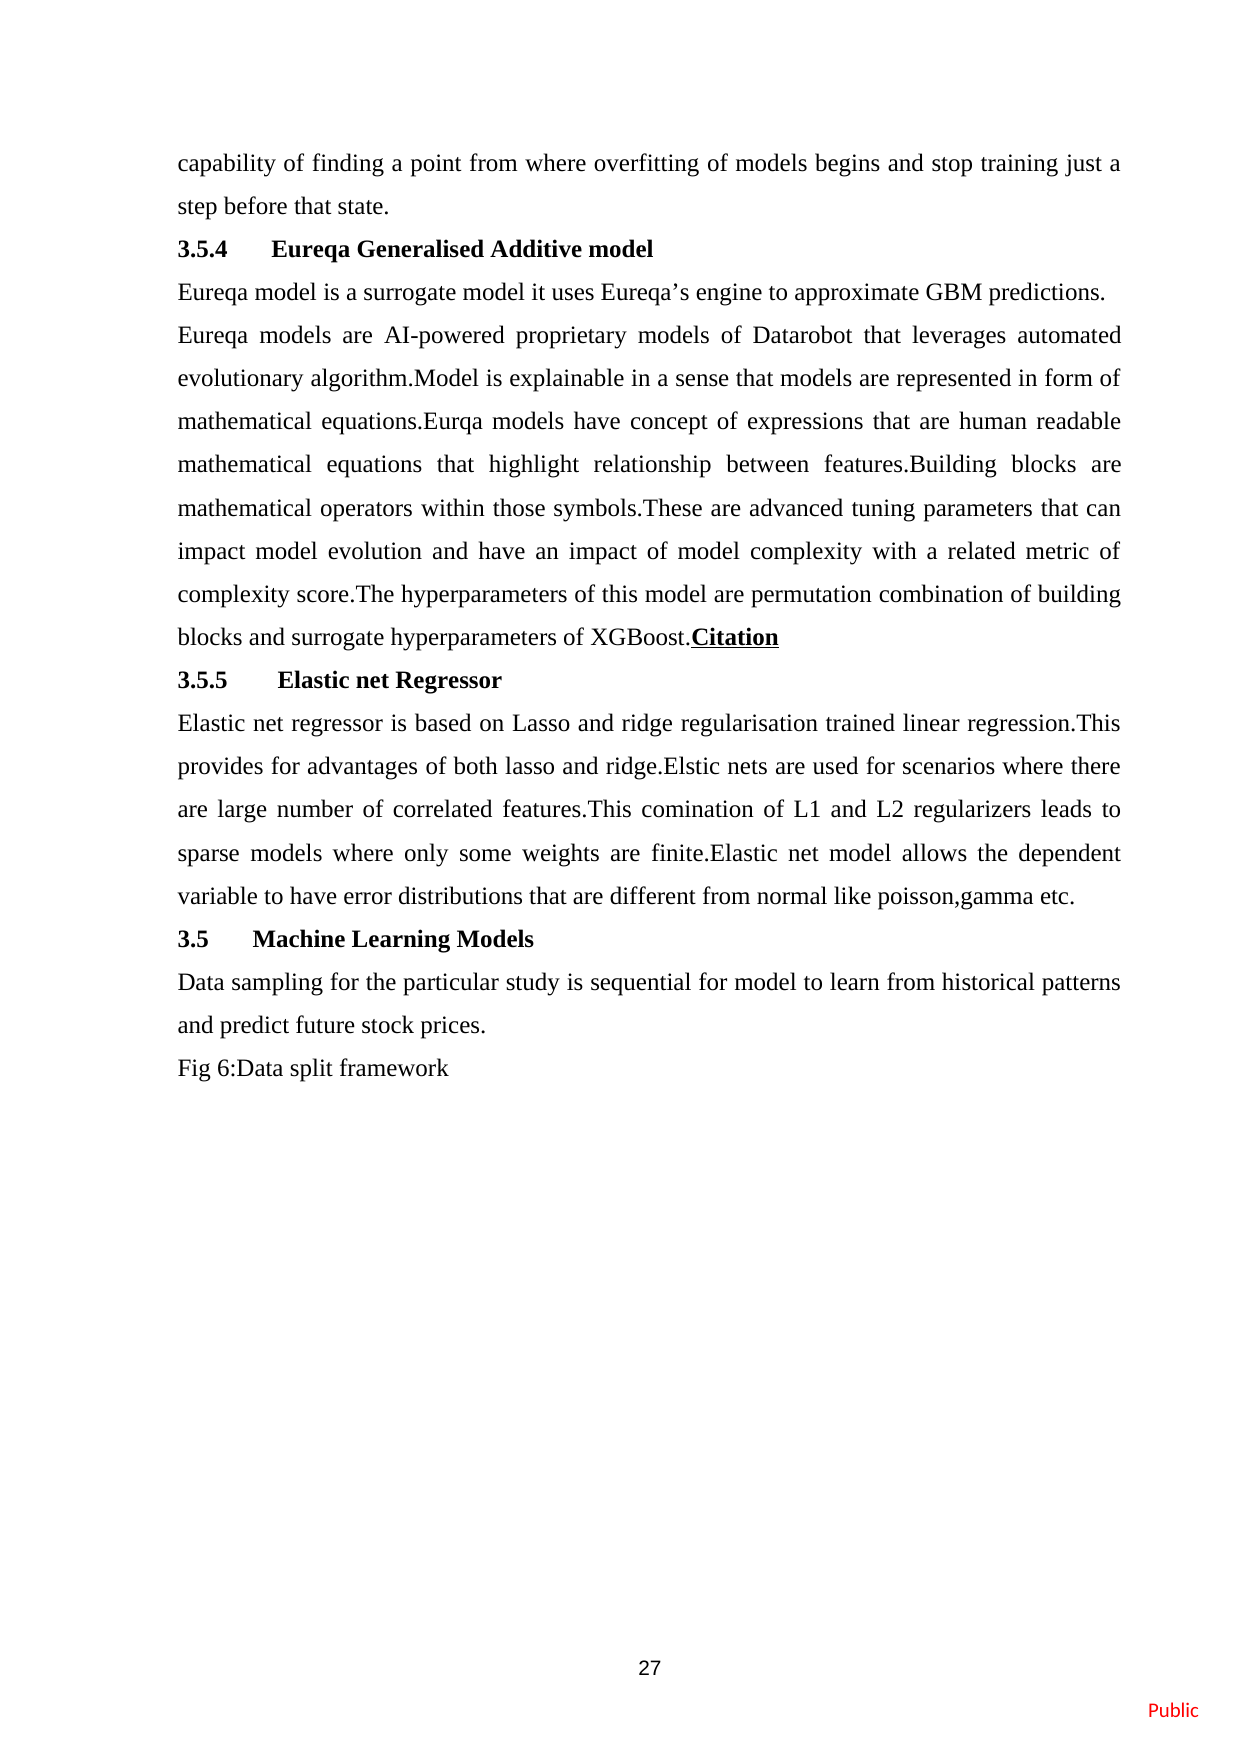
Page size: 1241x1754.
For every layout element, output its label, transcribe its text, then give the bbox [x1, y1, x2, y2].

text 3.5 Machine Learning Models [177, 924, 1122, 953]
text Data sampling for the particular study is sequential for model to learn from historical patterns and predict future stock prices. [177, 967, 1122, 1039]
text 3.5.5 Elastic net Regressor [177, 665, 1122, 694]
text Fig 6:Data split framework [177, 1053, 1122, 1082]
text Elastic net regressor is based on Lasso and ridge regularisation trained linear regression.This provides for advantages of both lasso and ridge.Elstic nets are used for scenarios where there are large number of correlated features.This comination of L1 and L2 regularizers leads to sparse models where only some weights are finite.Elastic net model allows the dependent variable to have error distributions that are different from normal like poisson,gamma etc. [177, 708, 1122, 909]
text Eureqa model is a surrogate model it uses Eureqa’s engine to approximate GBM predictions. [177, 277, 1122, 306]
text 3.5.4 Eureqa Generalised Additive model [177, 234, 1122, 263]
text Eureqa models are AI-powered proprietary models of Datarobot that leverages automated evolutionary algorithm.Model is explainable in a sense that models are represented in form of mathematical equations.Eurqa models have concept of expressions that are human readable mathematical equations that highlight relationship between features.Building blocks are mathematical operators within those symbols.These are advanced tuning parameters that can impact model evolution and have an impact of model complexity with a related metric of complexity score.The hyperparameters of this model are permutation combination of building blocks and surrogate hyperparameters of XGBoost.Citation [177, 320, 1122, 651]
